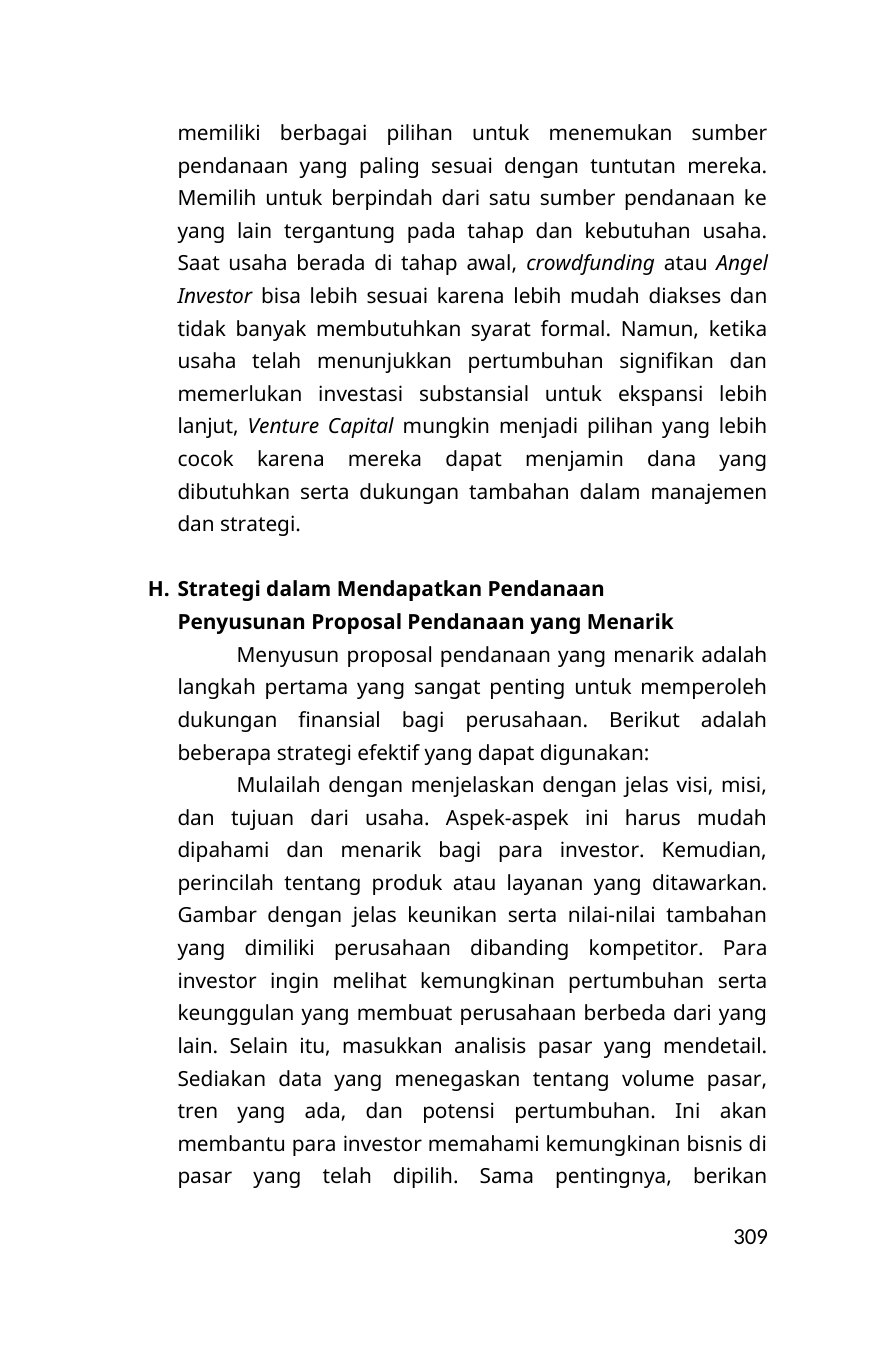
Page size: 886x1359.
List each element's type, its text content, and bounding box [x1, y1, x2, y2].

text Menyusun proposal pendanaan yang menarik adalah langkah pertama yang sangat penting untuk memperoleh dukungan finansial bagi perusahaan. Berikut adalah beberapa strategi efektif yang dapat digunakan: [177, 640, 768, 766]
text Penyusunan Proposal Pendanaan yang Menarik [177, 607, 768, 636]
subtitle Strategi dalam Mendapatkan Pendanaan [148, 574, 768, 603]
